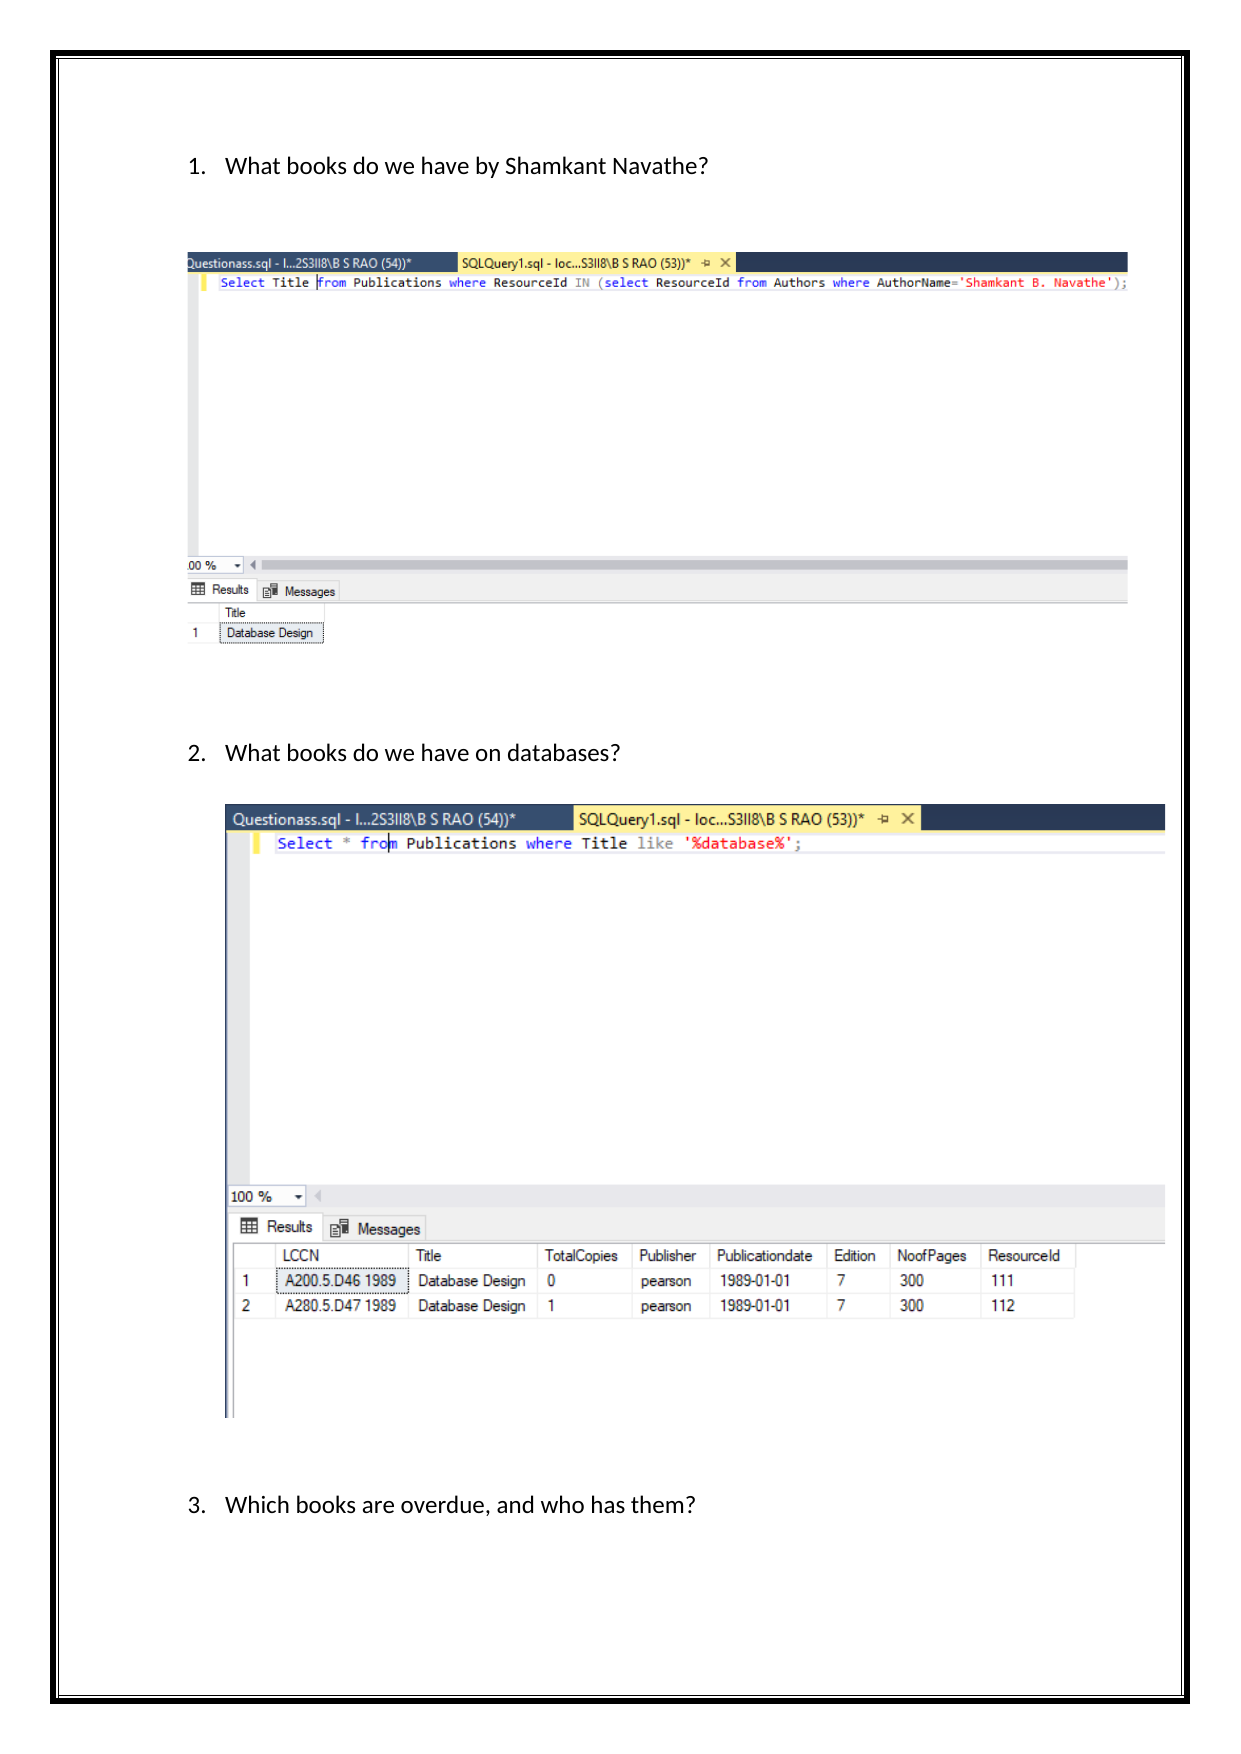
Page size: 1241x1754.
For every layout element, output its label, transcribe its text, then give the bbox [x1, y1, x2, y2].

picture [187, 252, 1128, 672]
picture [225, 804, 1166, 1418]
list What books do we have by Shamkant Navathe? [187, 150, 1090, 181]
list What books do we have on databases? [187, 737, 1090, 768]
list Which books are overdue, and who has them? [187, 1489, 1090, 1520]
